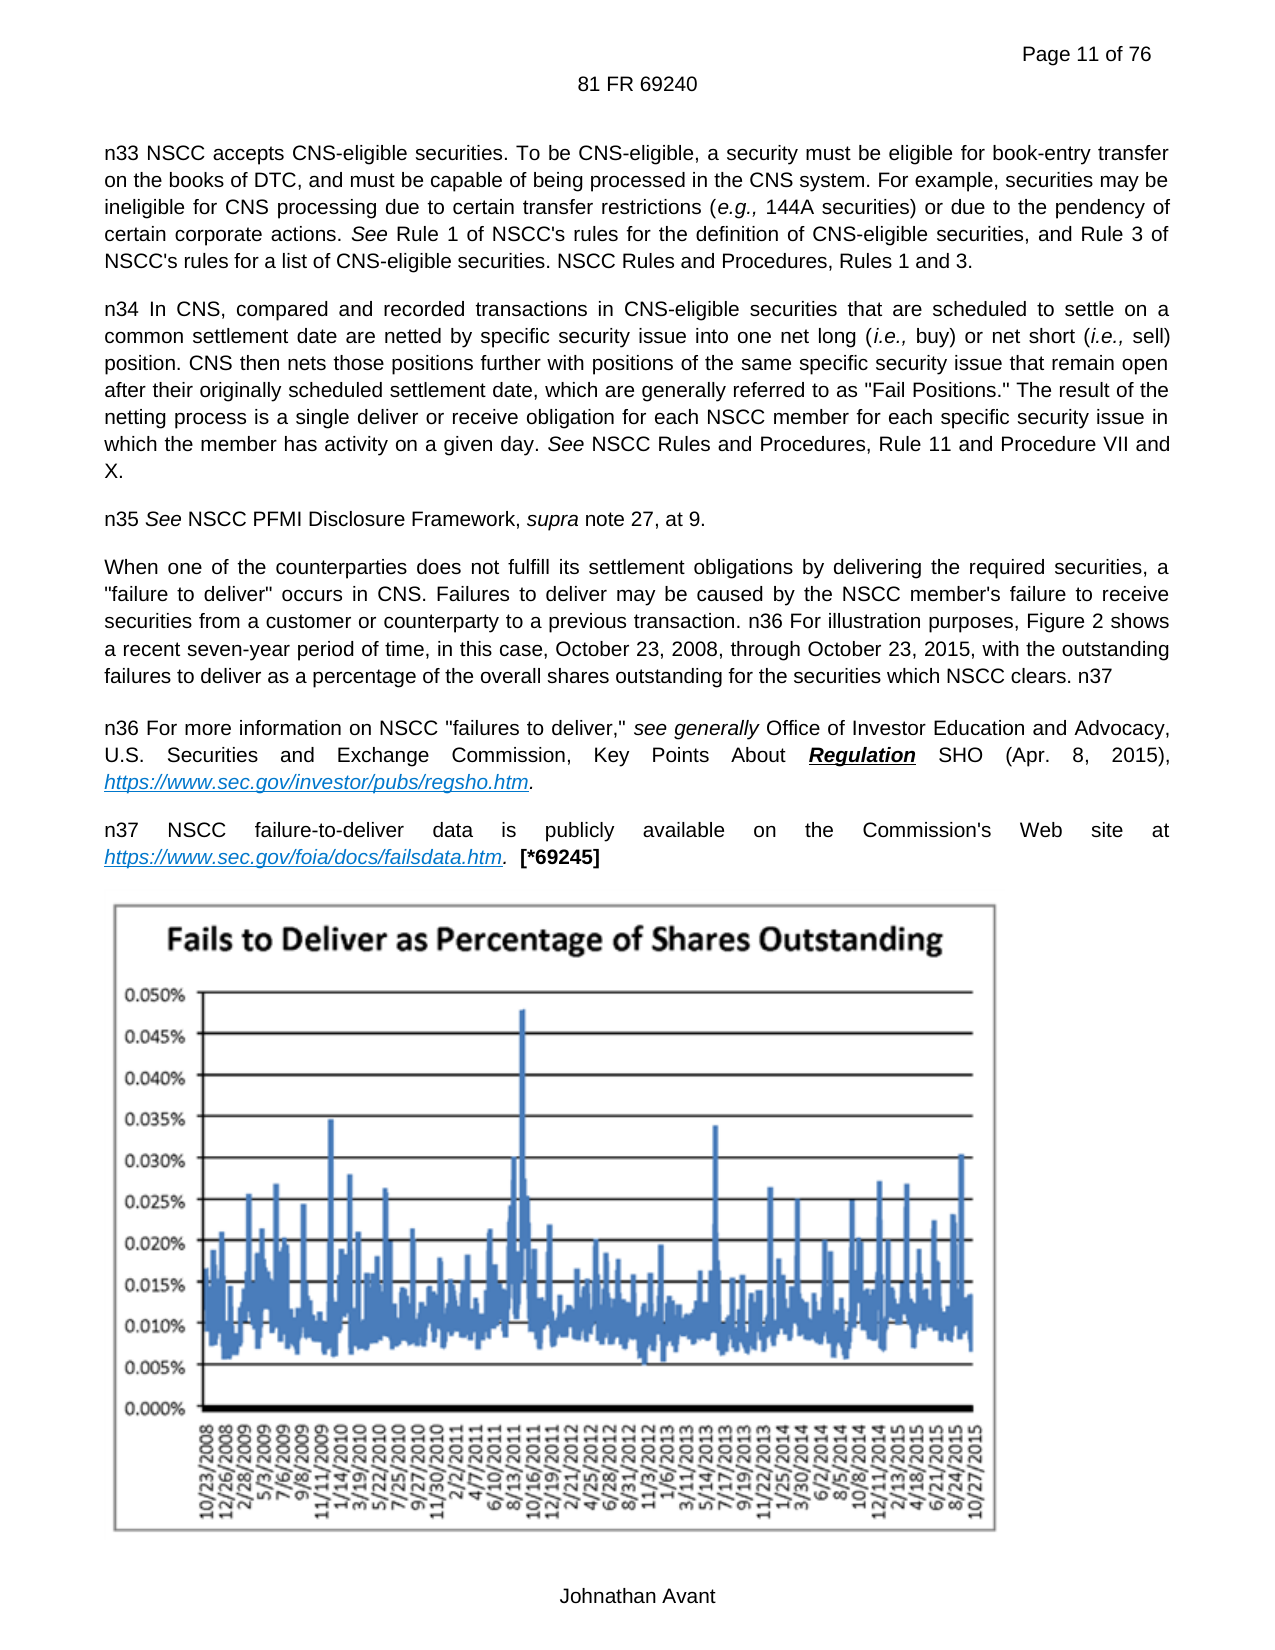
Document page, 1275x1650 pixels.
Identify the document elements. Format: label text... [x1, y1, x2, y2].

text n34 In CNS, compared and recorded transactions in CNS-eligible securities that are scheduled to settle on a common settlement date are netted by specific security issue into one net long (i.e., buy) or net short (i.e., sell) position. CNS then nets those positions further with positions of the same specific security issue that remain open after their originally scheduled settlement date, which are generally referred to as "Fail Positions." The result of the netting process is a single deliver or receive obligation for each NSCC member for each specific security issue in which the member has activity on a given day. See NSCC Rules and Procedures, Rule 11 and Procedure VII and X. [104, 294, 1171, 483]
text n36 For more information on NSCC "failures to deliver," see generally Office of Investor Education and Advocacy, U.S. Securities and Exchange Commission, Key Points About Regulation SHO (Apr. 8, 2015), https://www.sec.gov/investor/pubs/regsho.htm. [104, 712, 1171, 794]
text When one of the counterparties does not fulfill its settlement obligations by delivering the required securities, a "failure to deliver" occurs in CNS. Failures to deliver may be caused by the NSCC member's failure to receive securities from a customer or counterparty to a previous transaction. n36 For illustration purposes, Figure 2 shows a recent seven-year period of time, in this case, October 23, 2008, through October 23, 2015, with the outstanding failures to deliver as a percentage of the overall shares outstanding for the securities which NSCC clears. n37 [104, 552, 1171, 687]
text n33 NSCC accepts CNS-eligible securities. To be CNS-eligible, a security must be eligible for book-entry transfer on the books of DTC, and must be capable of being processed in the CNS system. For example, securities may be ineligible for CNS processing due to certain transfer restrictions (e.g., 144A securities) or due to the pendency of certain corporate actions. See Rule 1 of NSCC's rules for the definition of CNS-eligible securities, and Rule 3 of NSCC's rules for a list of CNS-eligible securities. NSCC Rules and Procedures, Rules 1 and 3. [104, 137, 1171, 273]
text n35 See NSCC PFMI Disclosure Framework, supra note 27, at 9. [104, 504, 1171, 531]
picture [104, 889, 1005, 1540]
text n37 NSCC failure-to-deliver data is publicly available on the Commission's Web site at https://www.sec.gov/foia/docs/failsdata.htm. [*69245] [104, 814, 1171, 869]
